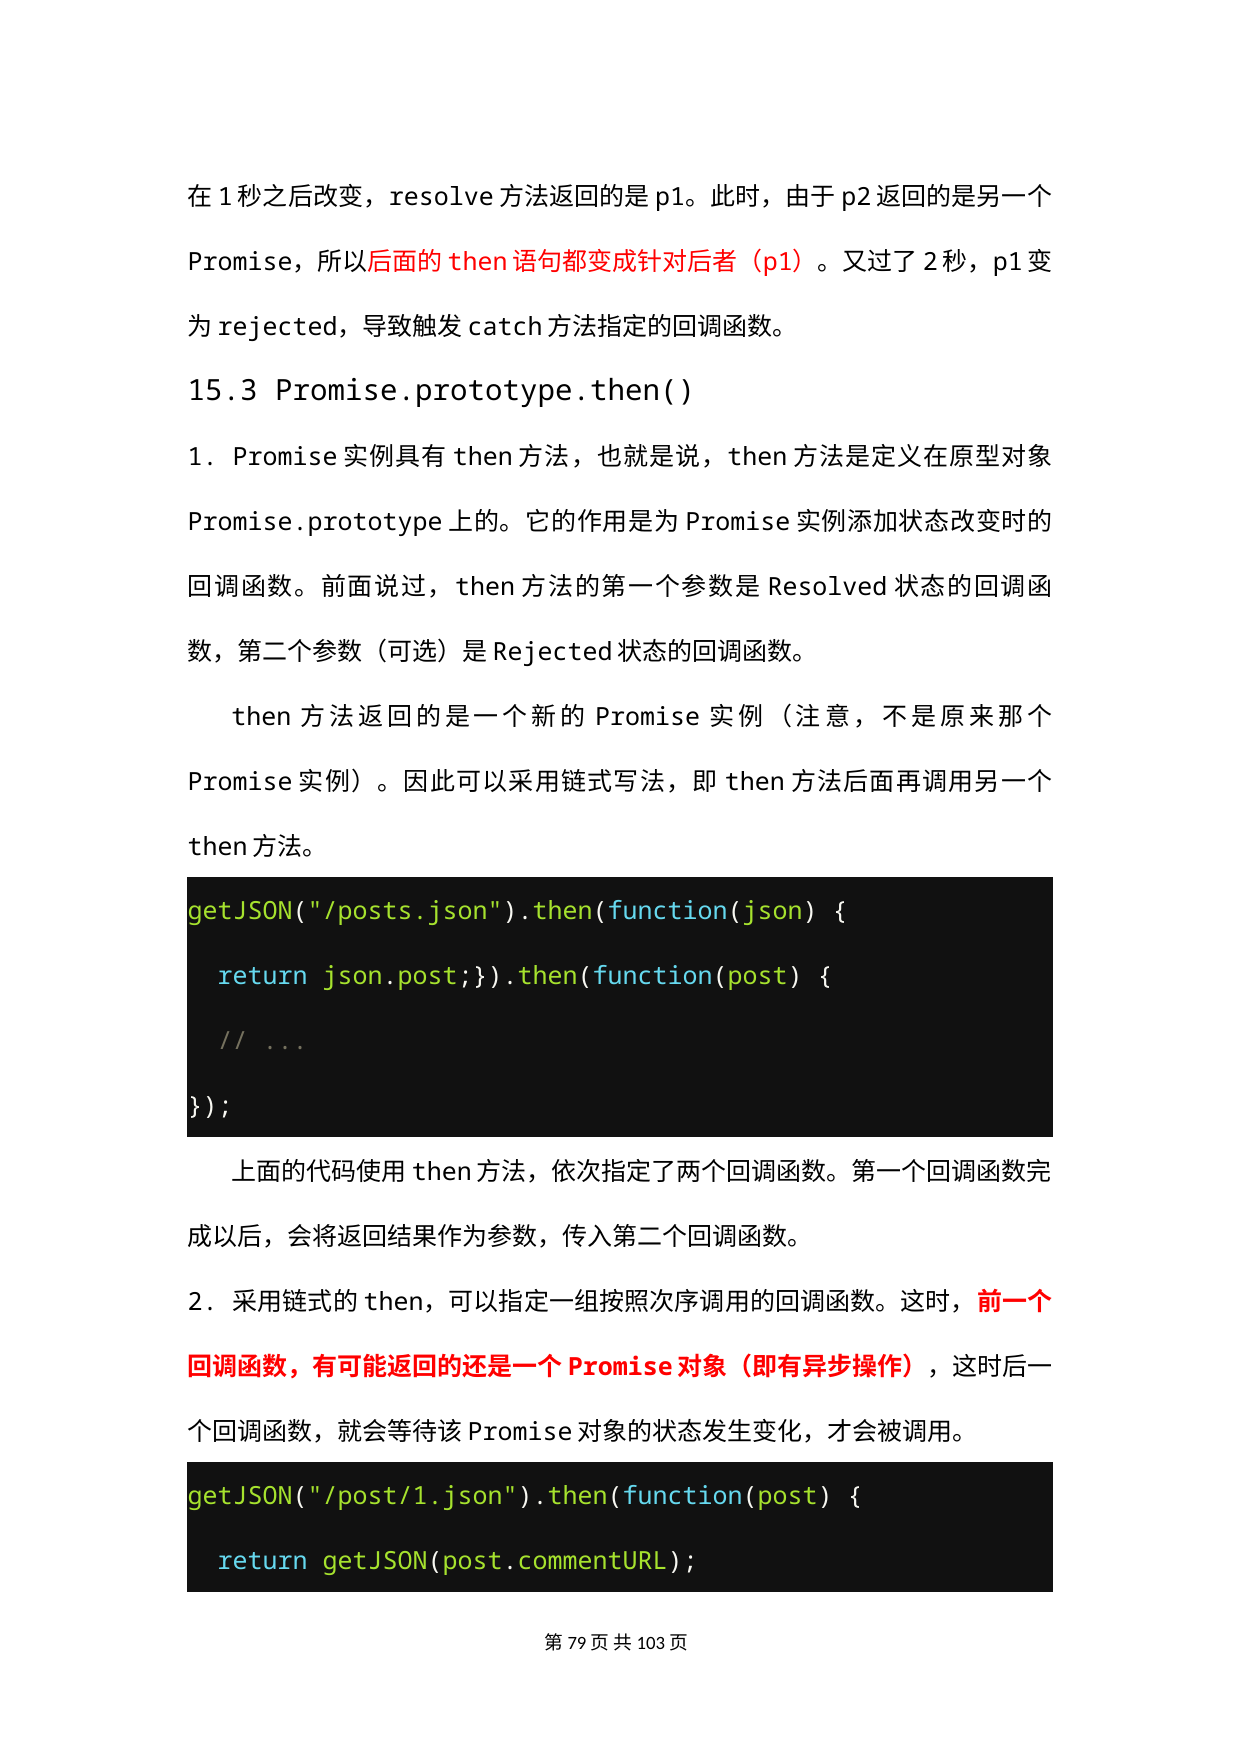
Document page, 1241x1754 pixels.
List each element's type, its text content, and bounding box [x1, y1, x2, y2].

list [187, 162, 1053, 357]
subtitle 15.3 Promise.prototype.then() [187, 357, 1053, 422]
text getJSON("/post/1.json").then(function(post) { [187, 1462, 1053, 1527]
list Promise实例具有then方法，也就是说，then方法是定义在原型对象Promise.prototype上的。它的作用是为Promise实例添加状态改变时的回调函数。前面说过，then方法的第一个参数是Resolved状态的回调函数，第二个参数（可选）是Rejected状态的回调函数。 [187, 422, 1053, 682]
text return json.post;}).then(function(post) { [187, 942, 1053, 1007]
list then方法返回的是一个新的Promise实例（注意，不是原来那个Promise实例）。因此可以采用链式写法，即then方法后面再调用另一个then方法。 [187, 682, 1053, 877]
list 采用链式的then，可以指定一组按照次序调用的回调函数。这时，前一个回调函数，有可能返回的还是一个Promise对象（即有异步操作），这时后一个回调函数，就会等待该Promise对象的状态发生变化，才会被调用。 [187, 1267, 1053, 1462]
text // ... [187, 1007, 1053, 1072]
text }); [187, 1072, 1053, 1137]
text getJSON("/posts.json").then(function(json) { [187, 877, 1053, 942]
text return getJSON(post.commentURL); [187, 1527, 1053, 1592]
list 上面的代码使用then方法，依次指定了两个回调函数。第一个回调函数完成以后，会将返回结果作为参数，传入第二个回调函数。 [187, 1137, 1053, 1267]
